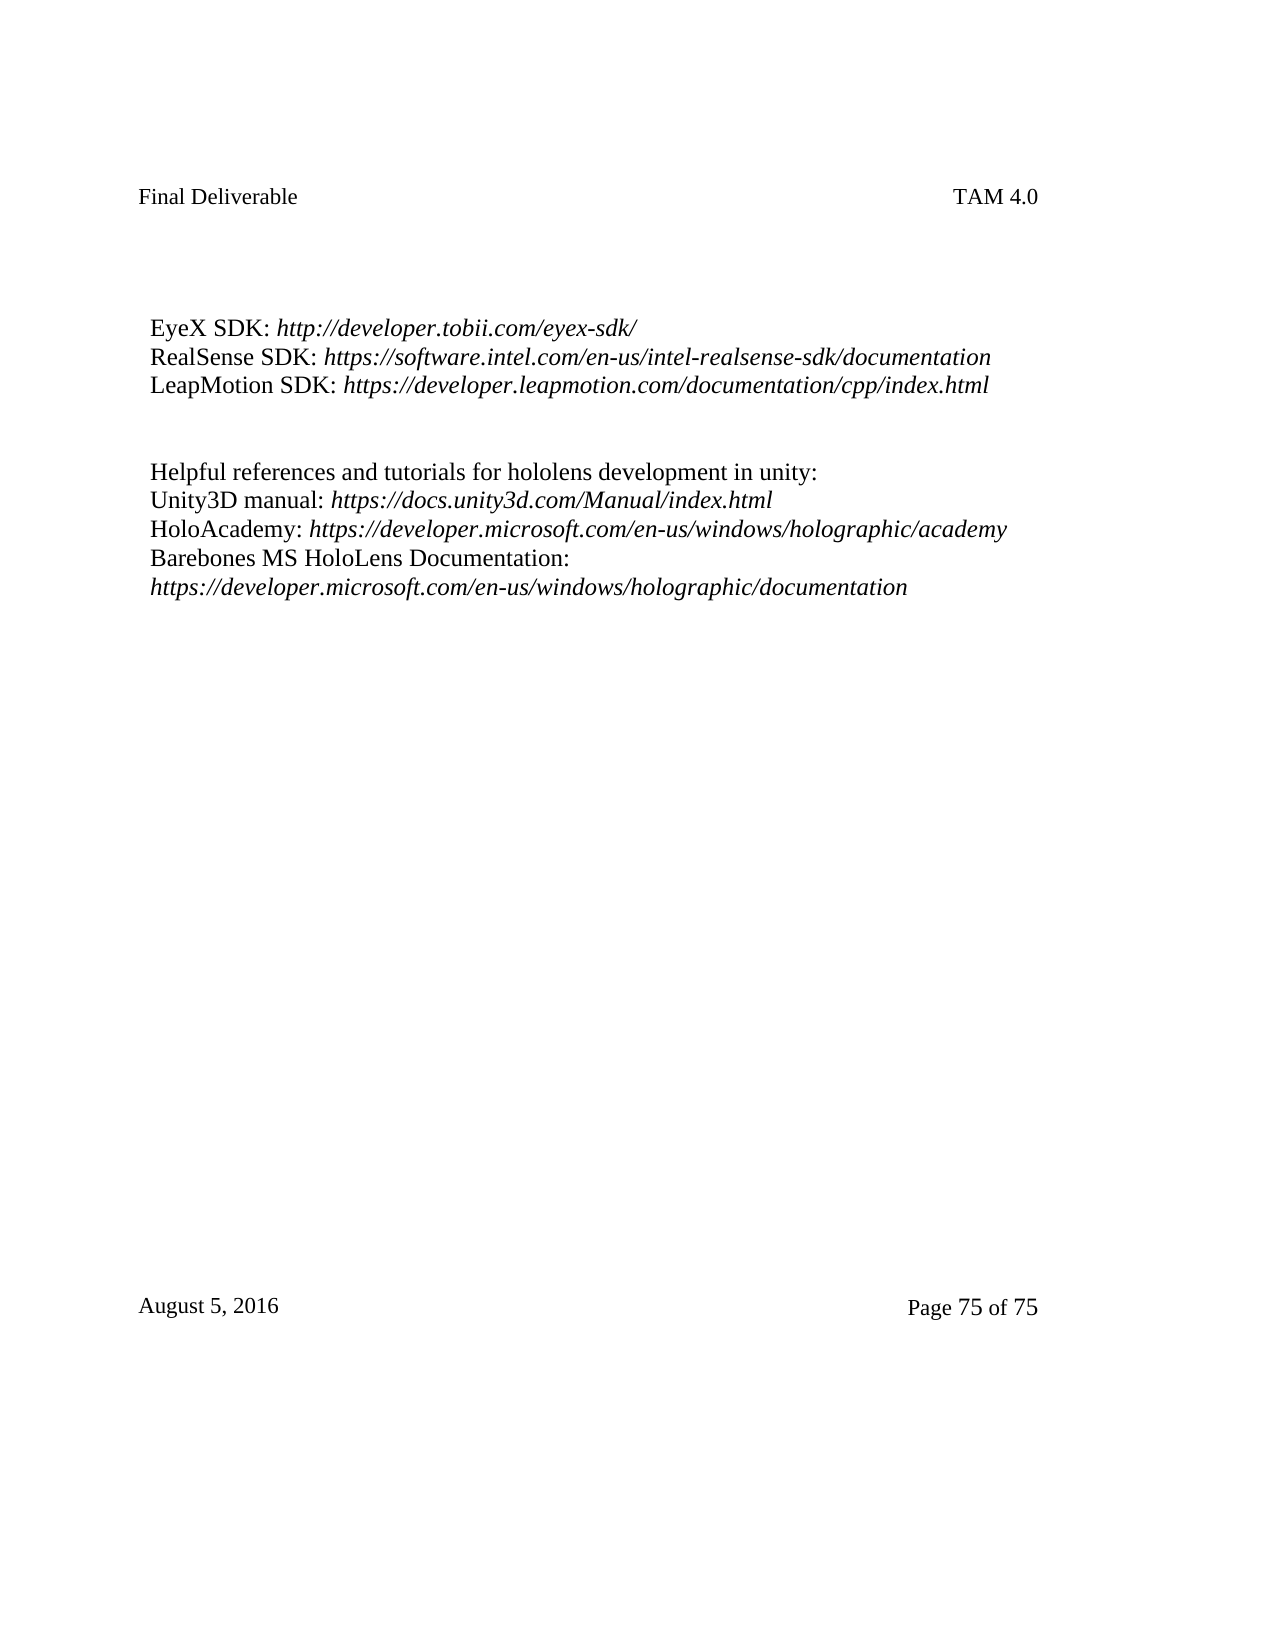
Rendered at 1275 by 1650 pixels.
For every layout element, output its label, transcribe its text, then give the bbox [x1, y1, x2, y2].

text Unity3D manual: https://docs.unity3d.com/Manual/index.html [150, 486, 1125, 514]
text LeapMotion SDK: https://developer.leapmotion.com/documentation/cpp/index.html [150, 371, 1125, 399]
text Helpful references and tutorials for hololens development in unity: [150, 457, 1125, 486]
text Barebones MS HoloLens Documentation: https://developer.microsoft.com/en-us/windows/holographic/documentation [150, 543, 1125, 601]
text EyeX SDK: http://developer.tobii.com/eyex-sdk/ [150, 313, 1125, 342]
text RealSense SDK: https://software.intel.com/en-us/intel-realsense-sdk/documentation [150, 342, 1125, 371]
text HoloAcademy: https://developer.microsoft.com/en-us/windows/holographic/academy [150, 514, 1125, 543]
